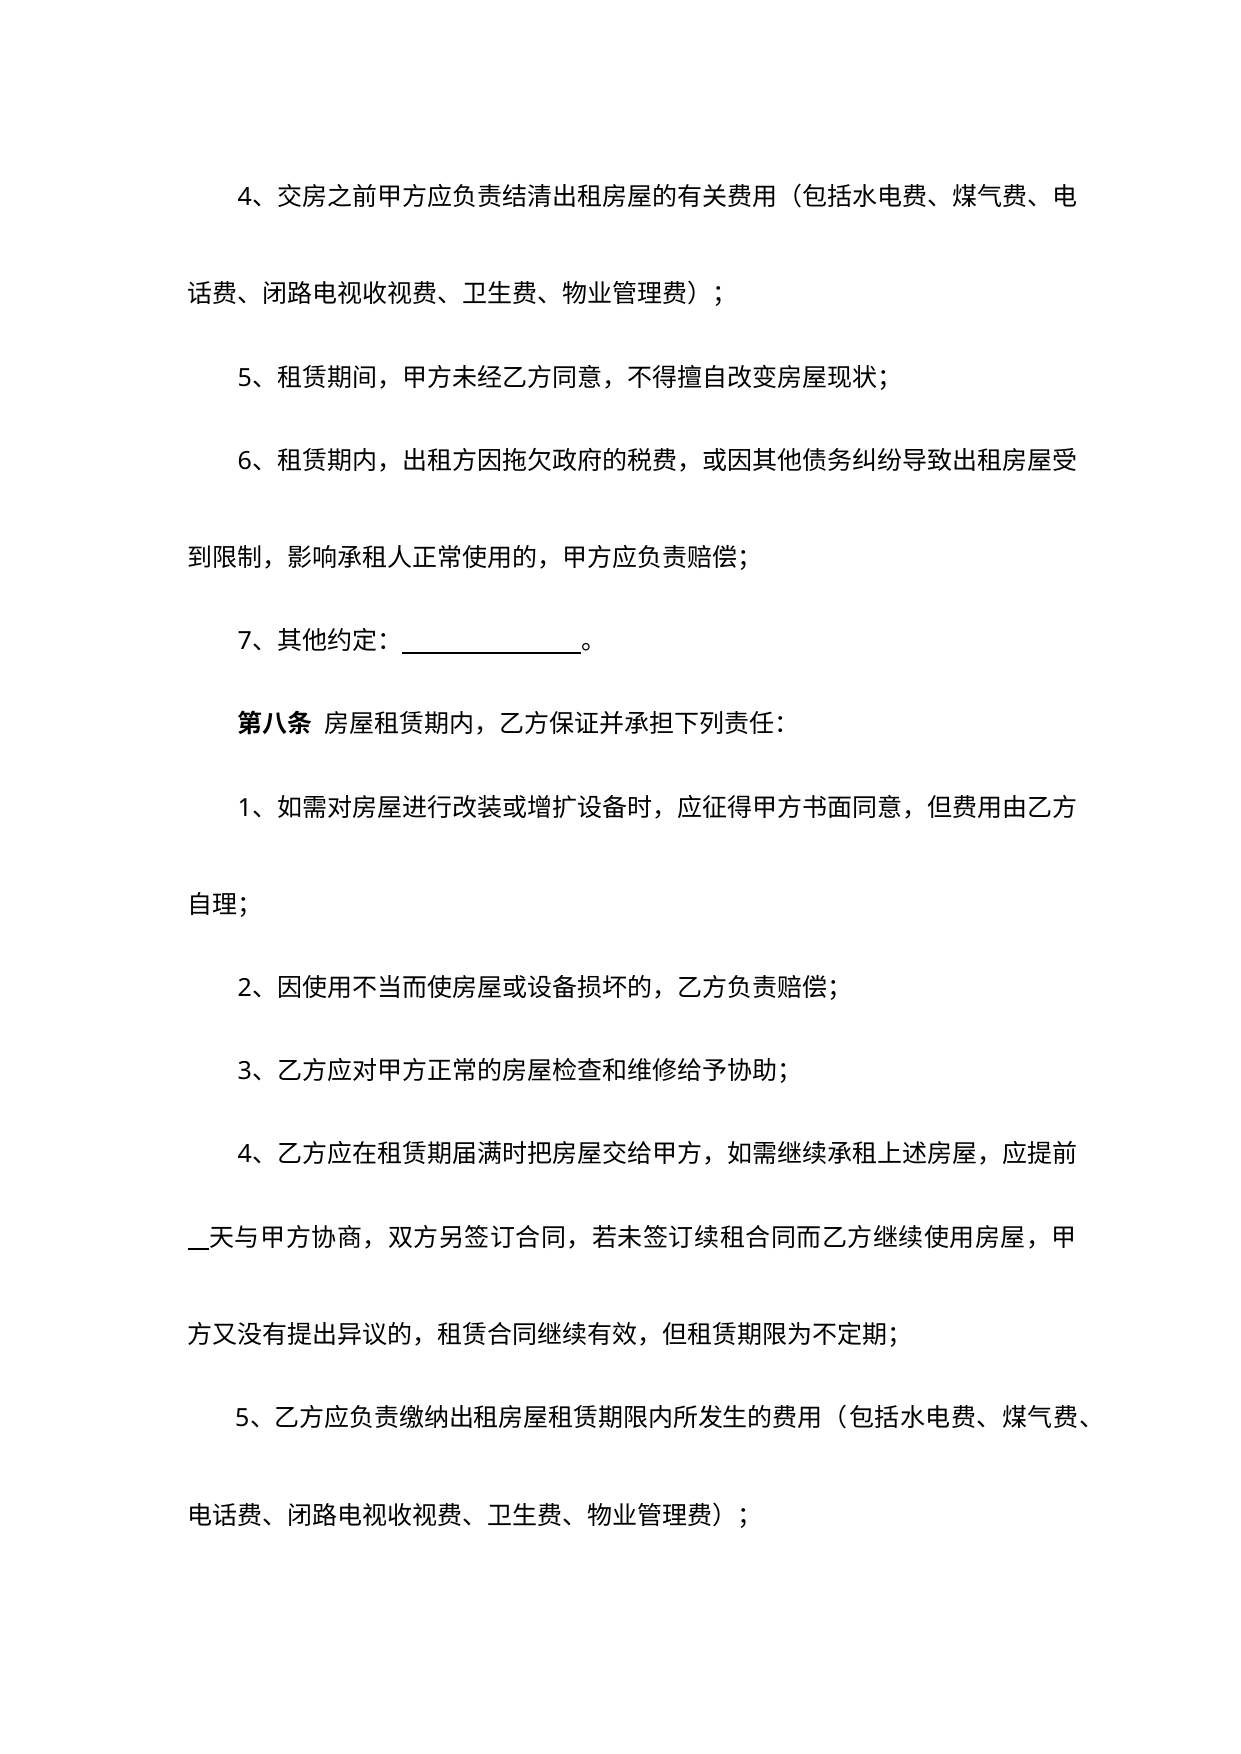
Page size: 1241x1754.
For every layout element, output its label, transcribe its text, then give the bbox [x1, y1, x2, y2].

text 5、租赁期间，甲方未经乙方同意，不得擅自改变房屋现状； [187, 343, 1079, 408]
text 2、因使用不当而使房屋或设备损坏的，乙方负责赔偿； [187, 953, 1079, 1018]
text 4、乙方应在租赁期届满时把房屋交给甲方，如需继续承租上述房屋，应提前 [187, 1119, 1079, 1184]
text 3、乙方应对甲方正常的房屋检查和维修给予协助； [187, 1036, 1079, 1101]
text 4、交房之前甲方应负责结清出租房屋的有关费用（包括水电费、煤气费、电话费、闭路电视收视费、卫生费、物业管理费）； [187, 162, 1079, 324]
text 7、其他约定： 。 [187, 606, 1079, 671]
text 1、如需对房屋进行改装或增扩设备时，应征得甲方书面同意，但费用由乙方自理； [187, 773, 1079, 935]
text 5、乙方应负责缴纳出租房屋租赁期限内所发生的费用（包括水电费、煤气费、电话费、闭路电视收视费、卫生费、物业管理费）； [187, 1383, 1079, 1546]
text 天与甲方协商，双方另签订合同，若未签订续租合同而乙方继续使用房屋，甲方又没有提出异议的，租赁合同继续有效，但租赁期限为不定期； [187, 1203, 1079, 1365]
text 第八条 房屋租赁期内，乙方保证并承担下列责任： [187, 689, 1079, 754]
text 6、租赁期内，出租方因拖欠政府的税费，或因其他债务纠纷导致出租房屋受到限制，影响承租人正常使用的，甲方应负责赔偿； [187, 426, 1079, 588]
